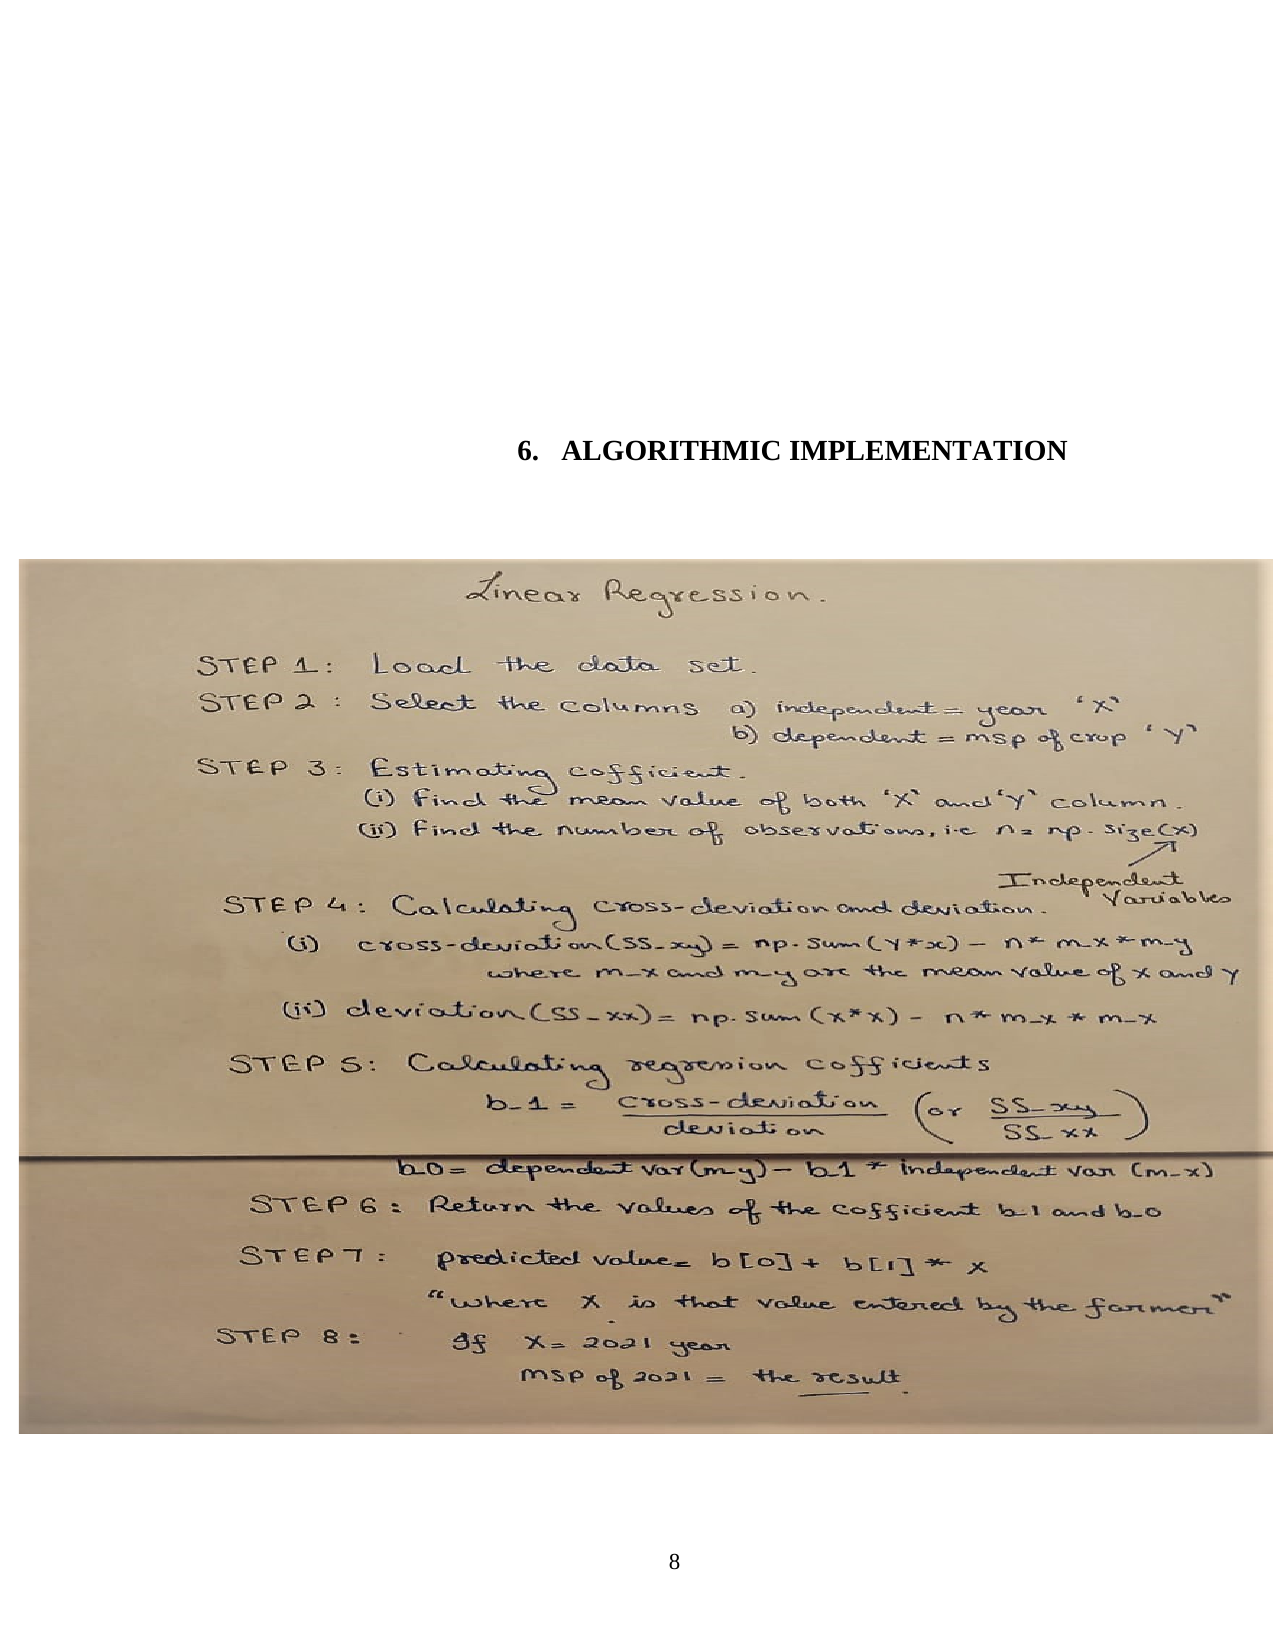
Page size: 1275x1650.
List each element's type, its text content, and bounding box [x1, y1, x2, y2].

picture [18, 559, 1273, 1434]
subtitle ALGORITHMIC IMPLEMENTATION [517, 433, 1273, 466]
